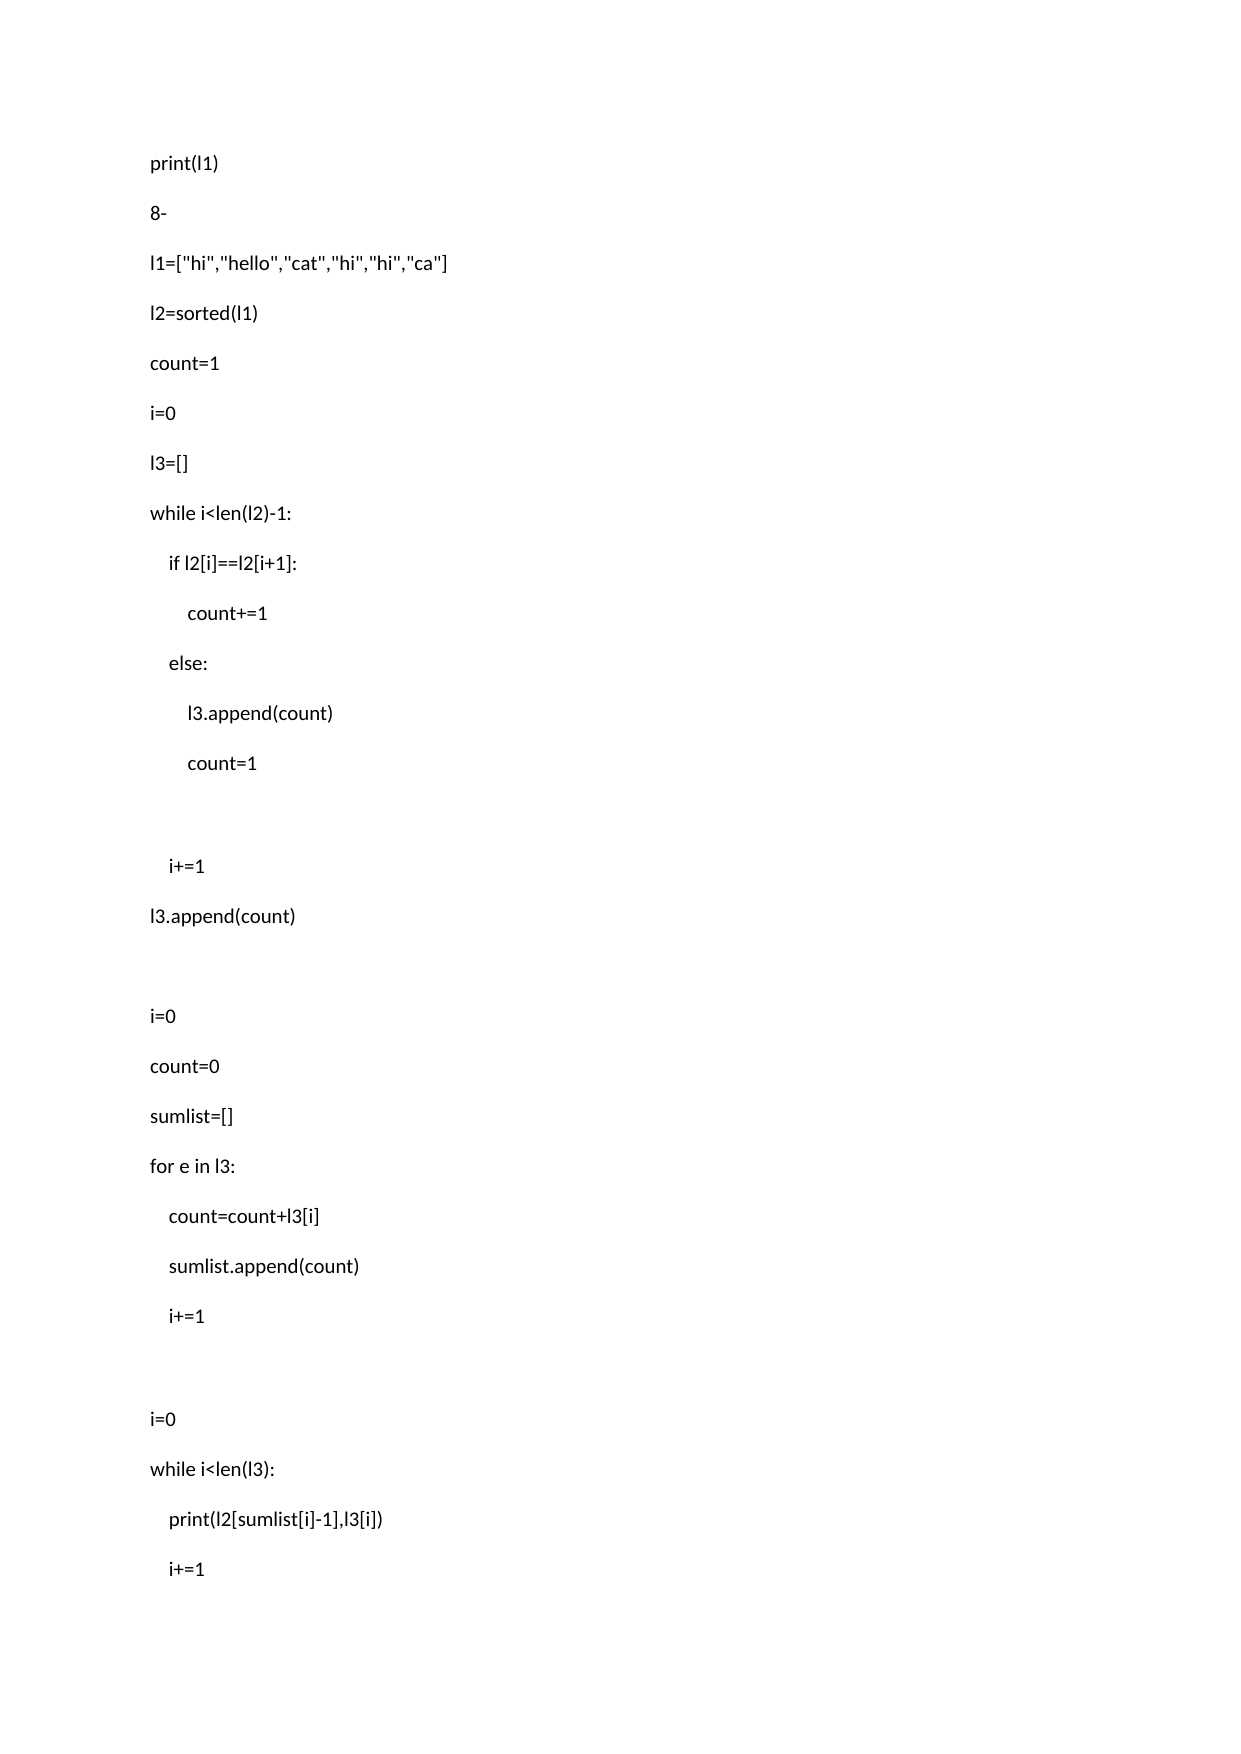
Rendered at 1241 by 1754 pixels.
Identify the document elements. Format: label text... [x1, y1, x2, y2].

text for e in l3: [150, 1153, 1090, 1178]
text l1=["hi","hello","cat","hi","hi","ca"] [150, 250, 1090, 275]
text count=1 [150, 350, 1090, 375]
text else: [150, 650, 1090, 675]
text i=0 [150, 1406, 1090, 1431]
text l3.append(count) [150, 700, 1090, 725]
text count+=1 [150, 600, 1090, 625]
text count=count+l3[i] [150, 1203, 1090, 1228]
text i+=1 [150, 853, 1090, 878]
text l3.append(count) [150, 903, 1090, 928]
text i+=1 [150, 1556, 1090, 1581]
text count=0 [150, 1053, 1090, 1078]
text i+=1 [150, 1303, 1090, 1328]
text i=0 [150, 1003, 1090, 1028]
text while i<len(l2)-1: [150, 500, 1090, 525]
text l2=sorted(l1) [150, 300, 1090, 325]
text i=0 [150, 400, 1090, 425]
text count=1 [150, 750, 1090, 775]
text print(l1) [150, 150, 1090, 175]
text 8- [150, 200, 1090, 225]
text while i<len(l3): [150, 1456, 1090, 1481]
text l3=[] [150, 450, 1090, 475]
text if l2[i]==l2[i+1]: [150, 550, 1090, 575]
text sumlist.append(count) [150, 1253, 1090, 1278]
text sumlist=[] [150, 1103, 1090, 1128]
text print(l2[sumlist[i]-1],l3[i]) [150, 1506, 1090, 1531]
